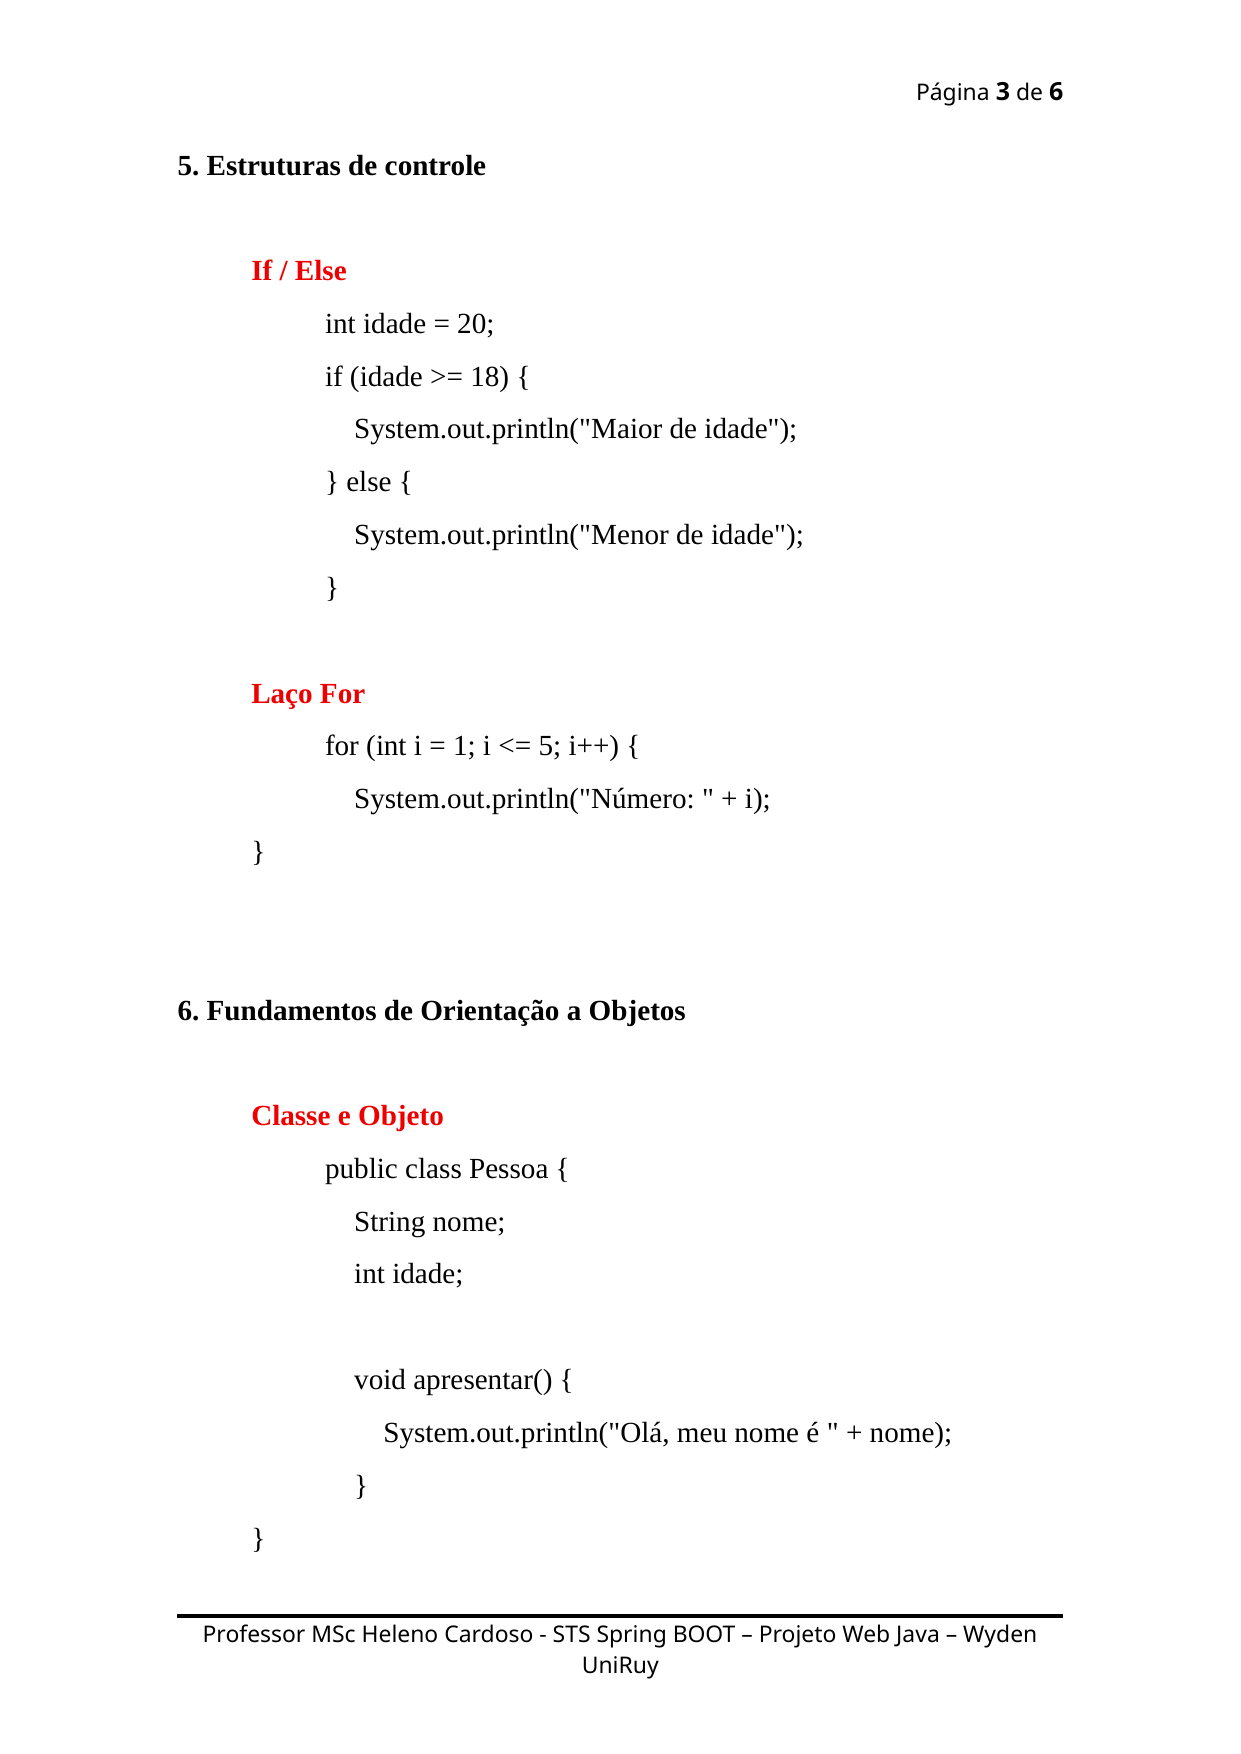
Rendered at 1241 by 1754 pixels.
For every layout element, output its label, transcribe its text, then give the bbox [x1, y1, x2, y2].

text for (int i = 1; i <= 5; i++) { [325, 728, 1063, 762]
text 6. Fundamentos de Orientação a Objetos [177, 993, 1063, 1026]
text System.out.println("Maior de idade"); [325, 412, 1063, 445]
text } [251, 834, 1063, 868]
text void apresentar() { [325, 1362, 1063, 1396]
text System.out.println("Número: " + i); [325, 781, 1063, 815]
text Laço For [177, 676, 1063, 709]
text } [325, 570, 1063, 604]
text If / Else [177, 253, 1063, 287]
text } else { [325, 464, 1063, 498]
text if (idade >= 18) { [325, 359, 1063, 392]
text int idade; [325, 1257, 1063, 1290]
text int idade = 20; [325, 306, 1063, 339]
text } [251, 1521, 1063, 1554]
text 5. Estruturas de controle [177, 148, 1063, 181]
text public class Pessoa { [325, 1151, 1063, 1184]
text String nome; [325, 1204, 1063, 1237]
text } [325, 1468, 1063, 1501]
text System.out.println("Menor de idade"); [325, 517, 1063, 551]
text Classe e Objeto [251, 1098, 1063, 1132]
text System.out.println("Olá, meu nome é " + nome); [325, 1415, 1063, 1449]
